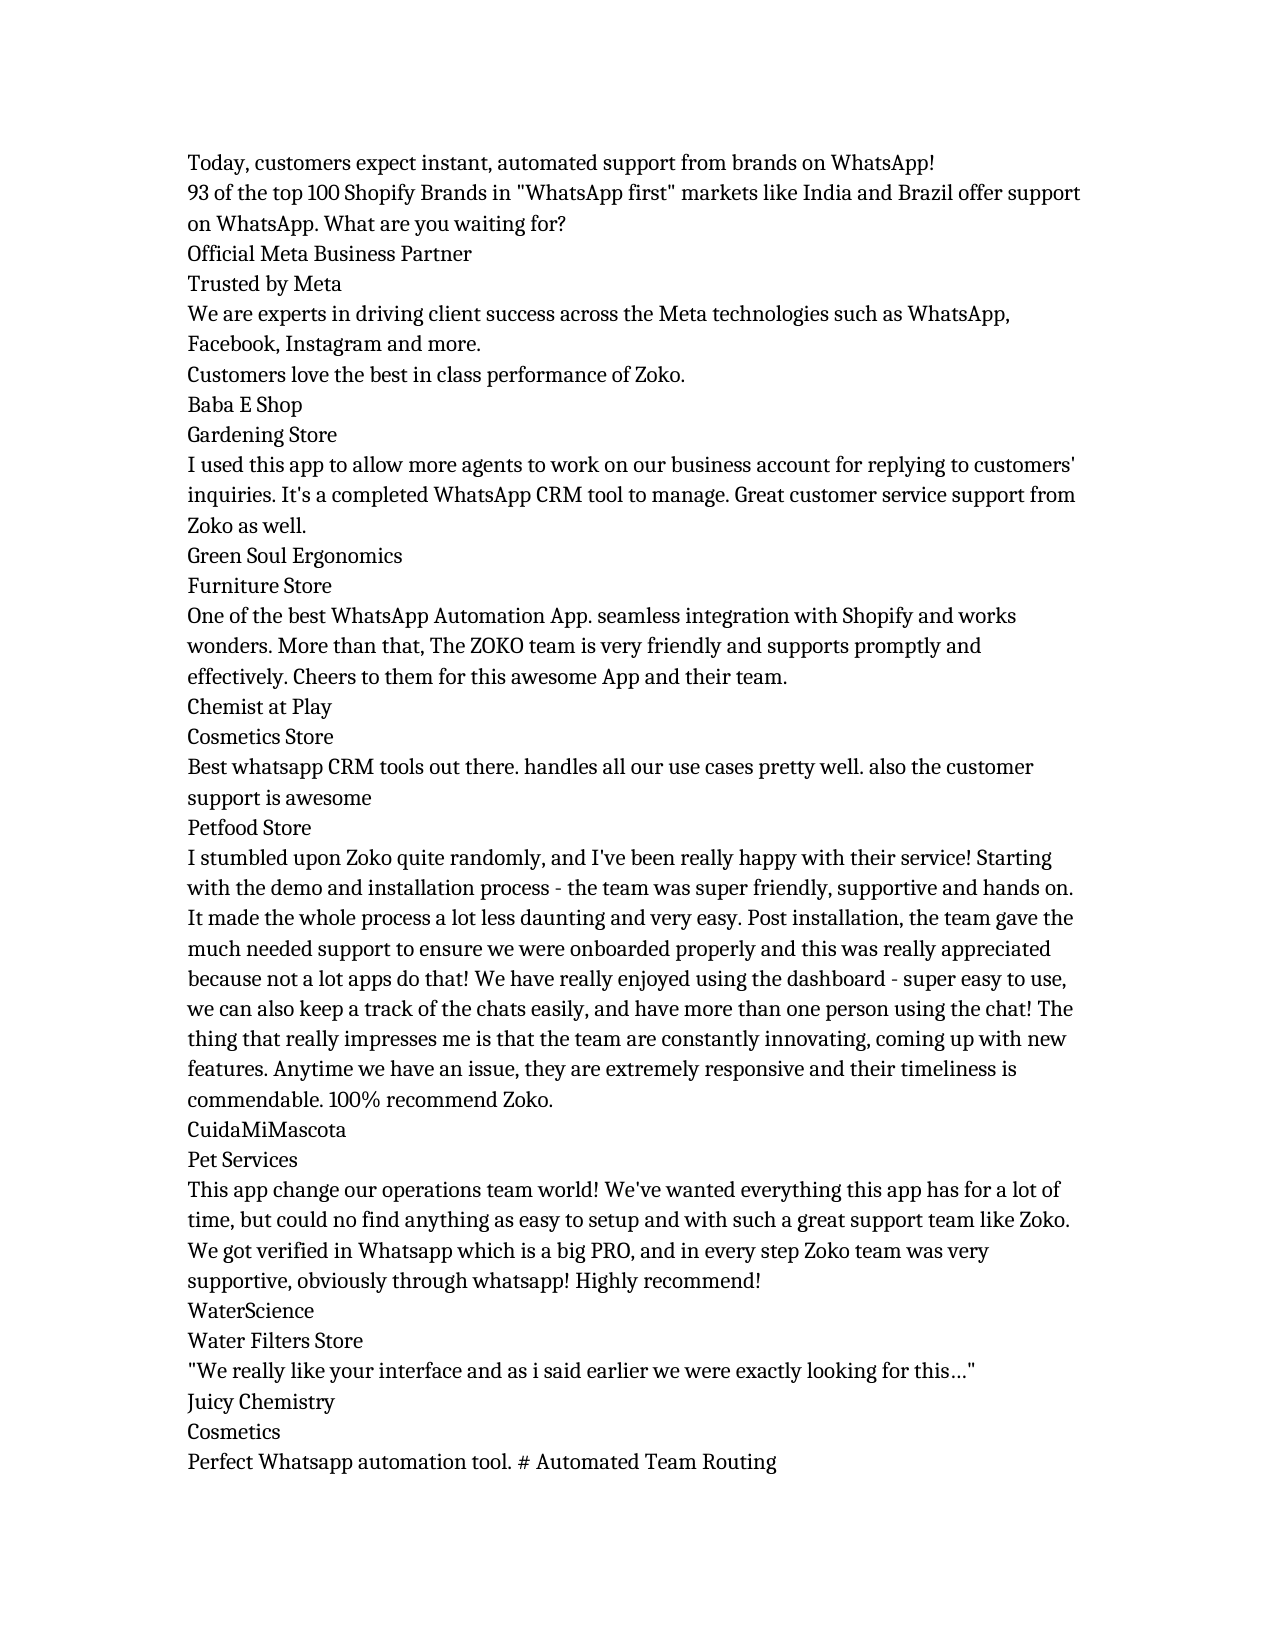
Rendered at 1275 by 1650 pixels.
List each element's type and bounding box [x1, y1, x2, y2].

text [187, 150, 1087, 1475]
